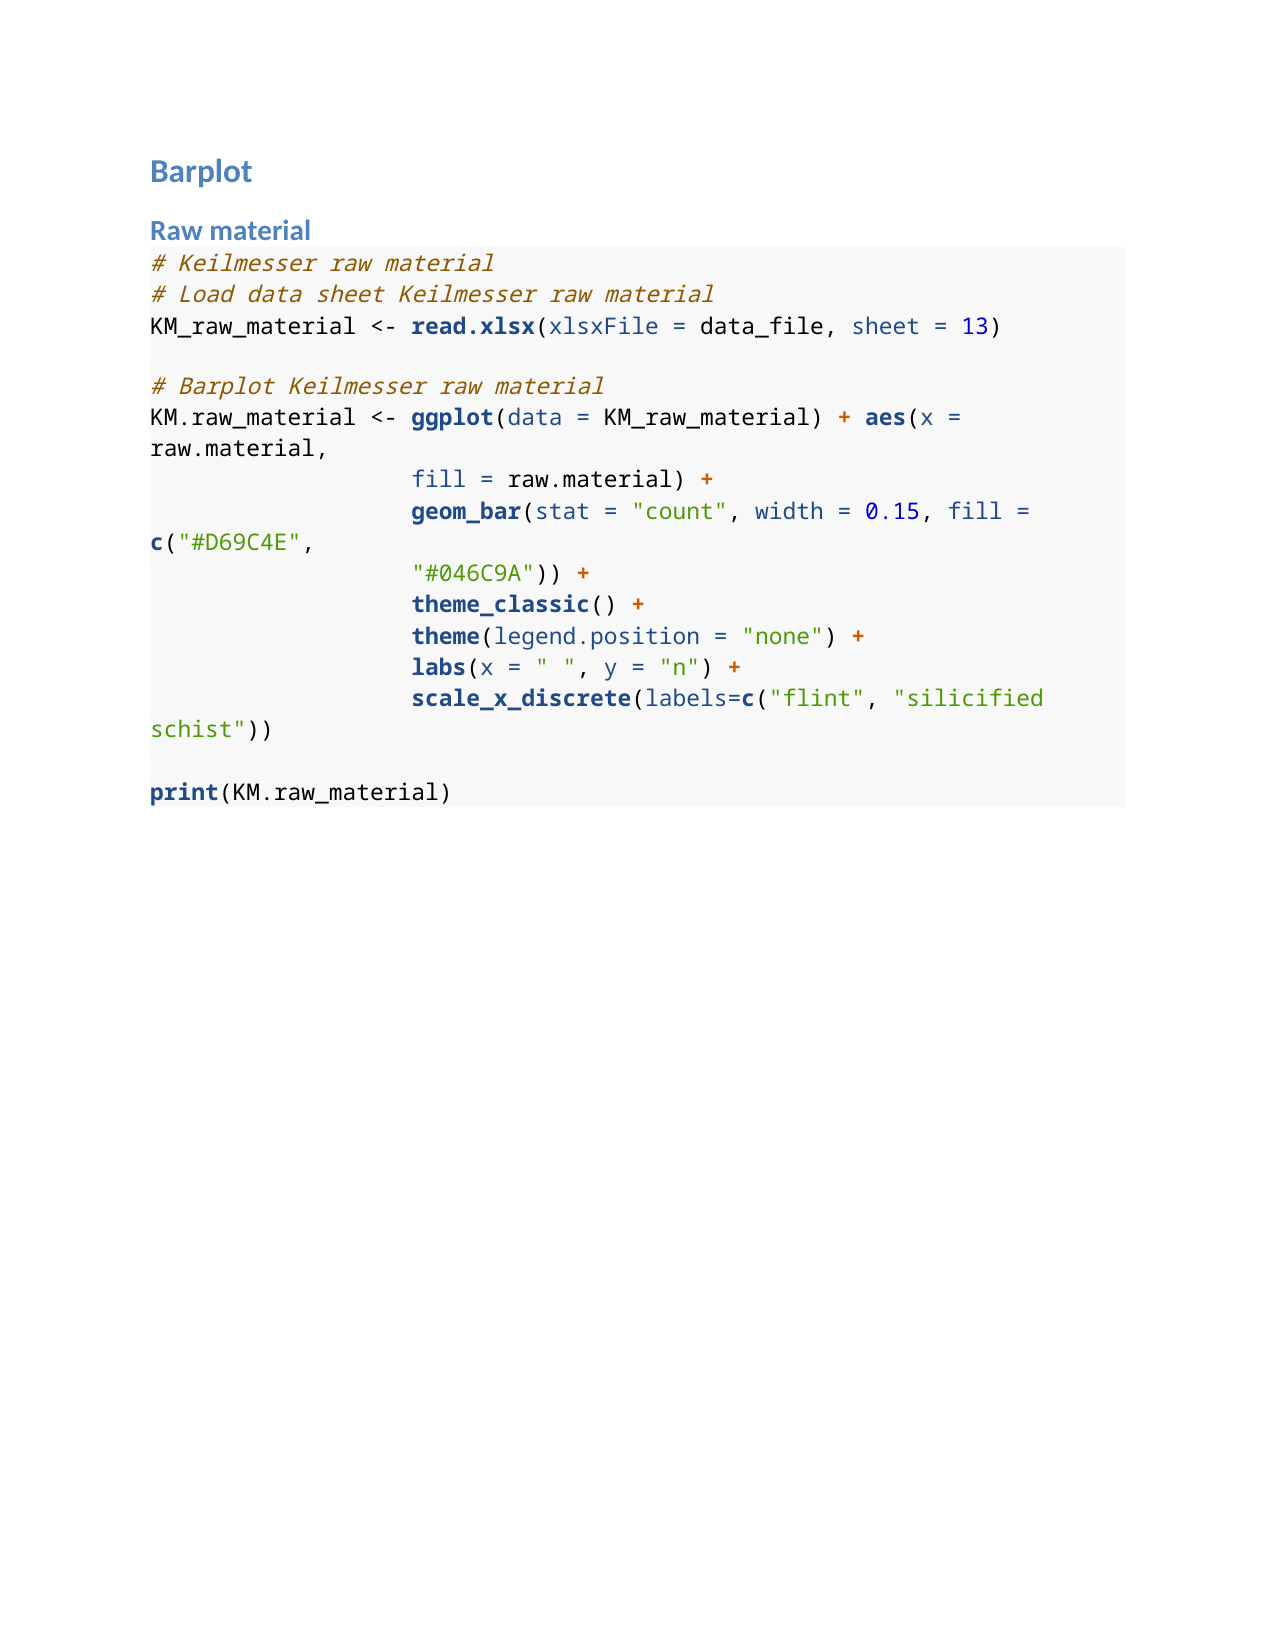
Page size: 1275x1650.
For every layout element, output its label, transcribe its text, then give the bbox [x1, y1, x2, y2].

subtitle Raw material [150, 212, 1125, 247]
text # Keilmesser raw material # Load data sheet Keilmesser raw material KM_raw_material <- read.xlsx(xlsxFile = data_file, sheet = 13) # Barplot Keilmesser raw material KM.raw_material <- ggplot(data = KM_raw_material) + aes(x = raw.material, fill = raw.material) + geom_bar(stat = "count", width = 0.15, fill = c("#D69C4E", "#046C9A")) + theme_classic() + theme(legend.position = "none") + labs(x = " ", y = "n") + scale_x_discrete(labels=c("flint", "silicified schist")) print(KM.raw_material) [150, 247, 1125, 807]
subtitle Barplot [150, 150, 1125, 191]
